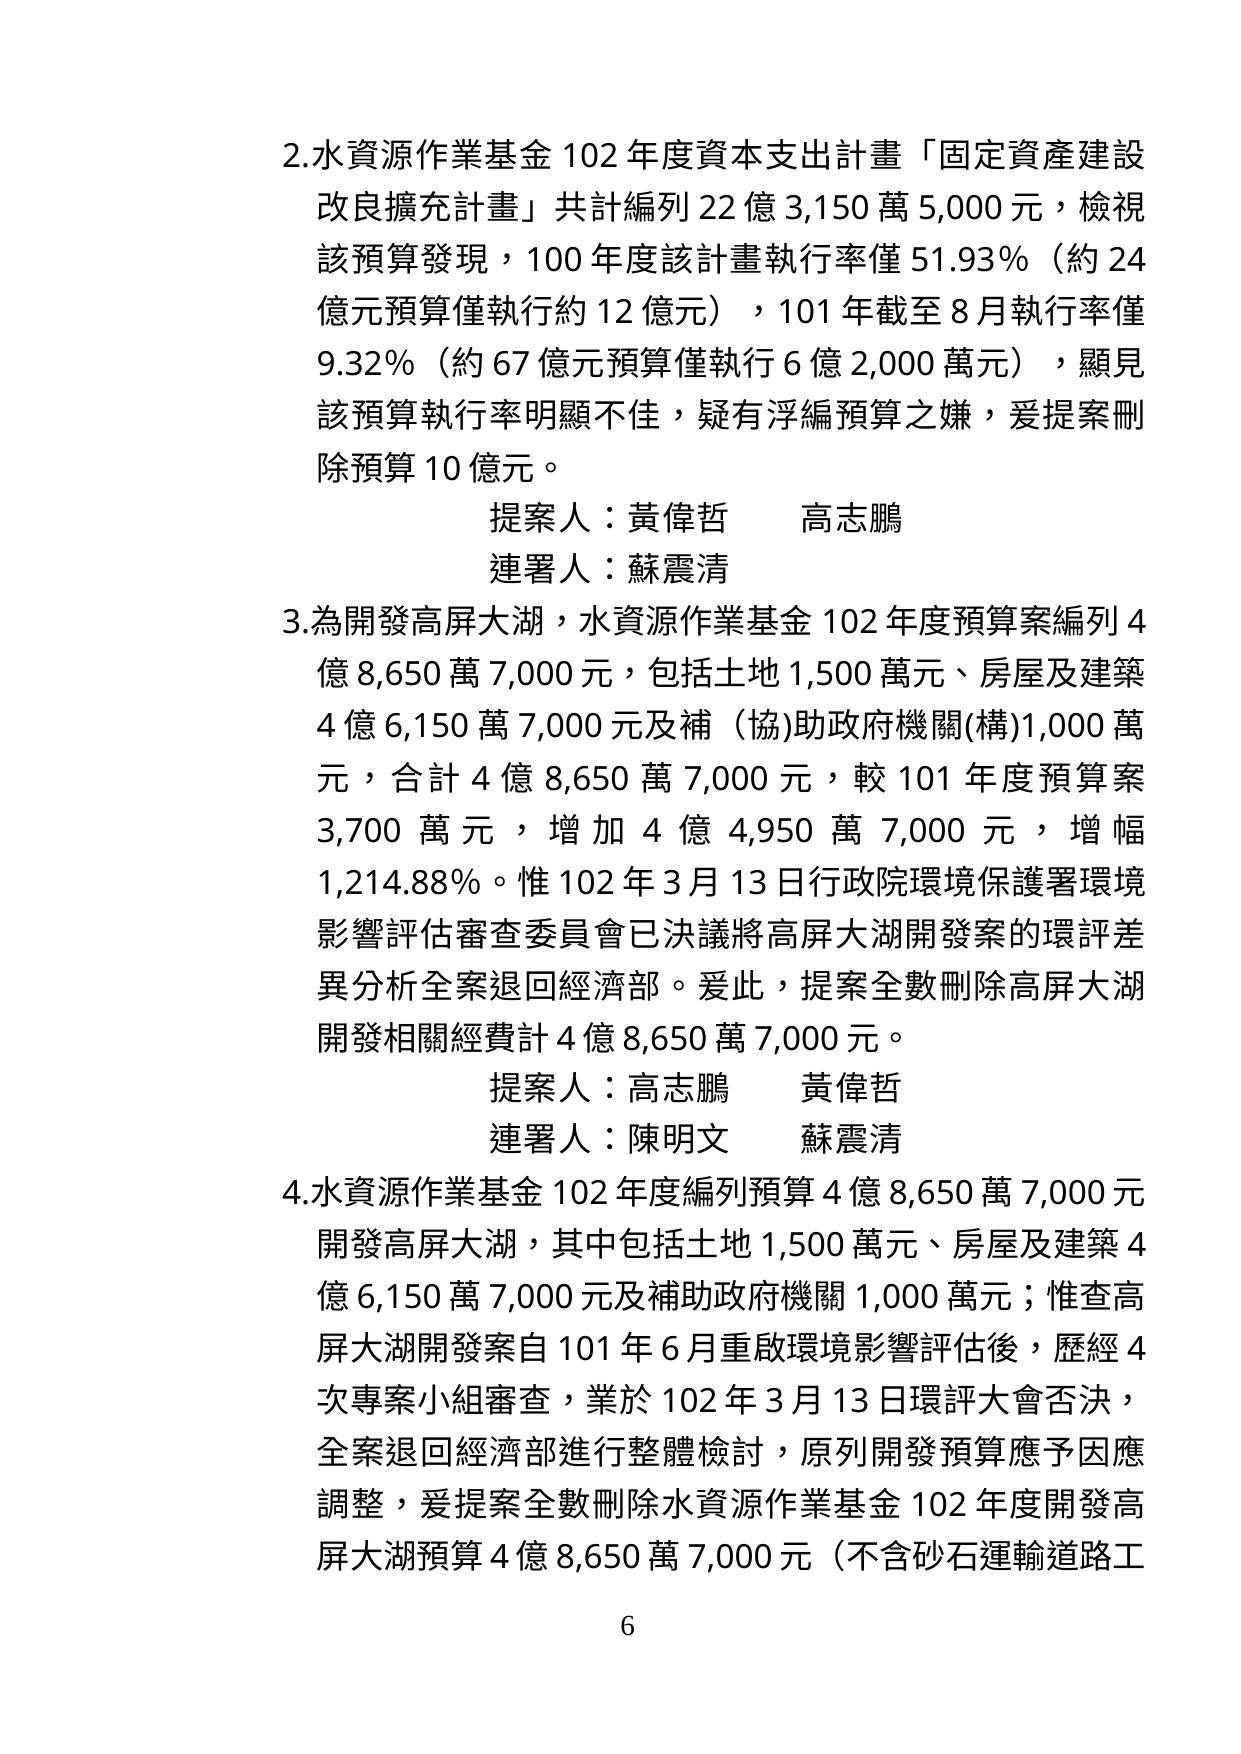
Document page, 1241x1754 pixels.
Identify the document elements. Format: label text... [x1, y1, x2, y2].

text 提案人：黃偉哲 高志鵬 [455, 490, 1112, 541]
text 2.水資源作業基金102年度資本支出計畫「固定資產建設改良擴充計畫」共計編列22億3,150萬5,000元，檢視該預算發現，100年度該計畫執行率僅51.93％（約24億元預算僅執行約12億元），101年截至8月執行率僅9.32％（約67億元預算僅執行6億2,000萬元），顯見該預算執行率明顯不佳，疑有浮編預算之嫌，爰提案刪除預算10億元。 [282, 126, 1146, 490]
text 連署人：陳明文 蘇震清 [455, 1112, 1112, 1162]
text 3.為開發高屏大湖，水資源作業基金102年度預算案編列4億8,650萬7,000元，包括土地1,500萬元、房屋及建築4億6,150萬7,000元及補（協)助政府機關(構)1,000萬元，合計4億8,650萬7,000元，較101年度預算案3,700萬元，增加4億4,950萬7,000元，增幅1,214.88％。惟102年3月13日行政院環境保護署環境影響評估審查委員會已決議將高屏大湖開發案的環評差異分析全案退回經濟部。爰此，提案全數刪除高屏大湖開發相關經費計4億8,650萬7,000元。 [282, 592, 1146, 1061]
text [282, 1162, 1146, 1579]
text 提案人：高志鵬 黃偉哲 [455, 1061, 1112, 1112]
text 連署人：蘇震清 [455, 541, 1112, 592]
